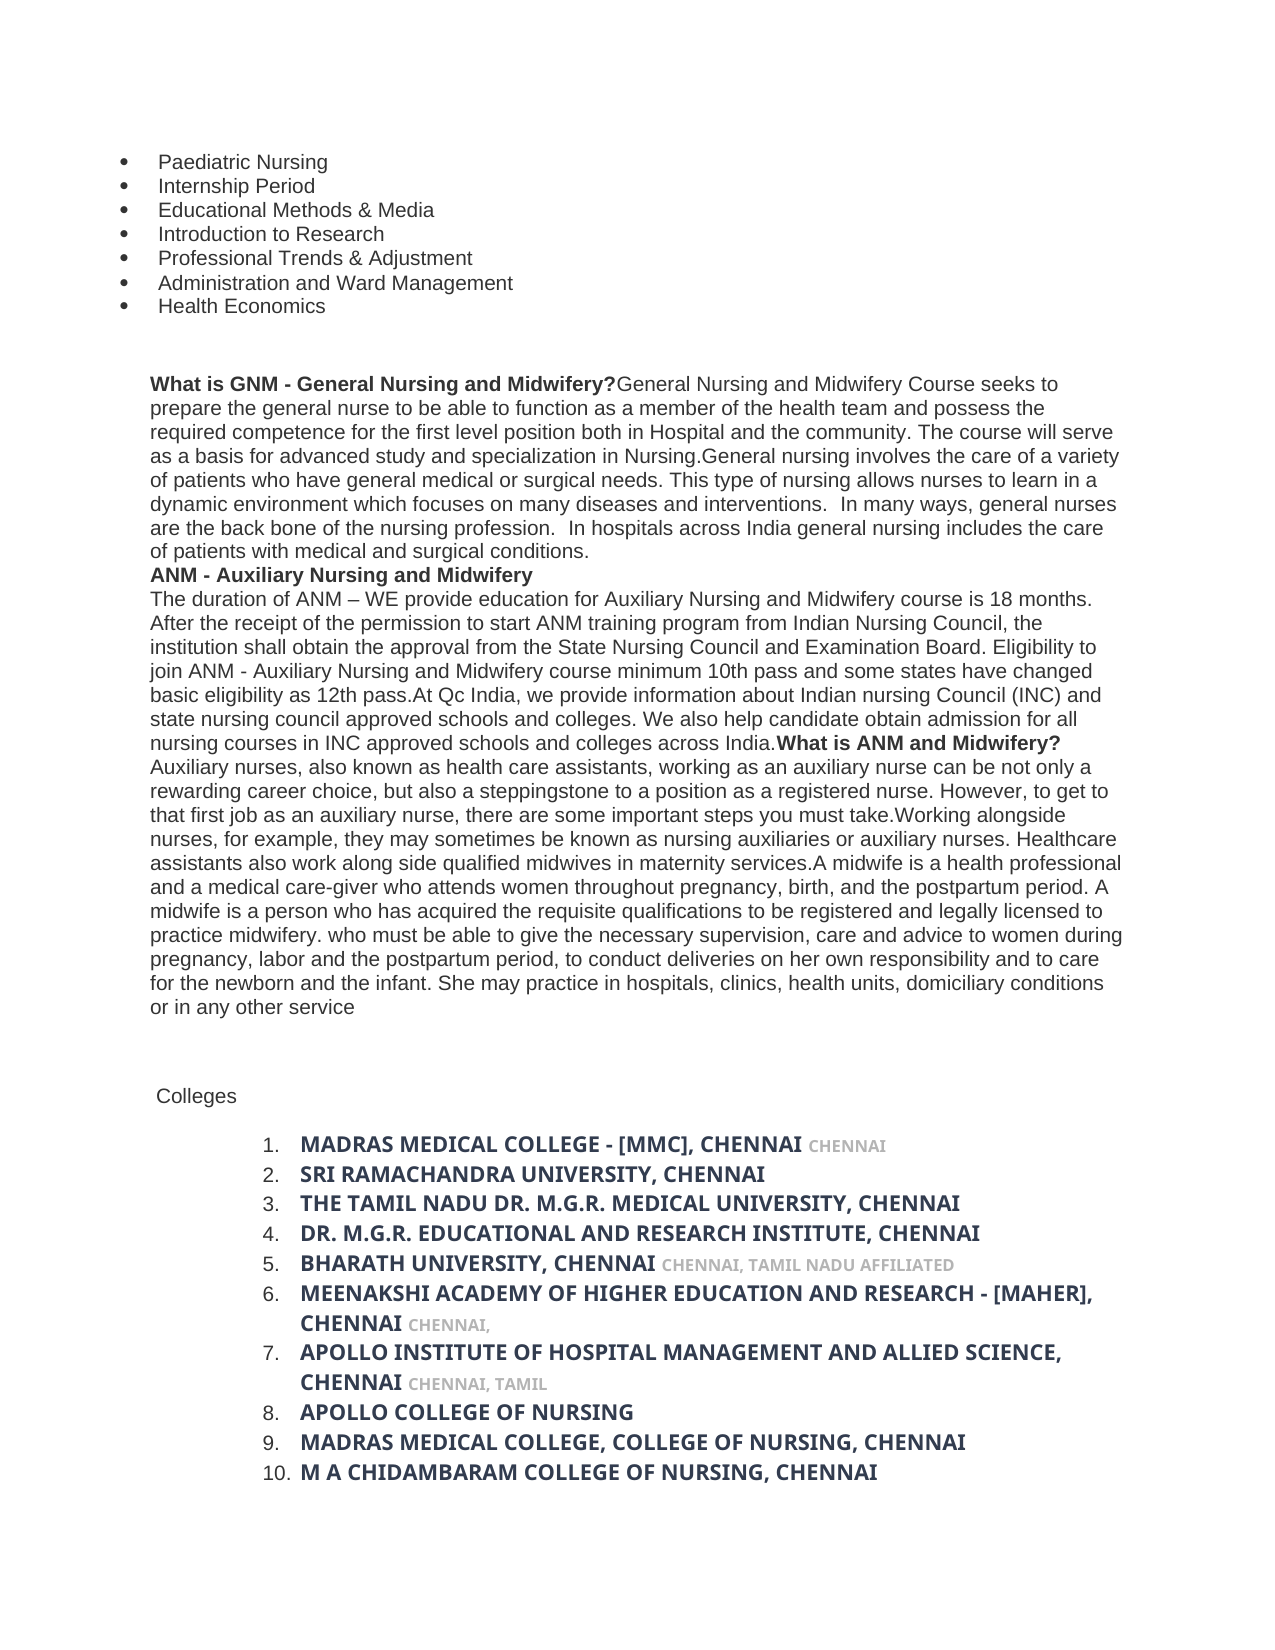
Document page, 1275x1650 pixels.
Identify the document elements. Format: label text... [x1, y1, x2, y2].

text What is GNM - General Nursing and Midwifery?General Nursing and Midwifery Course seeks to prepare the general nurse to be able to function as a member of the health team and possess the required competence for the first level position both in Hospital and the community. The course will serve as a basis for advanced study and specialization in Nursing.General nursing involves the care of a variety of patients who have general medical or surgical needs. This type of nursing allows nurses to learn in a dynamic environment which focuses on many diseases and interventions. In many ways, general nurses are the back bone of the nursing profession. In hospitals across India general nursing includes the care of patients with medical and surgical conditions. [150, 372, 1125, 563]
list Paediatric Nursing [120, 150, 1125, 174]
list Internship Period [120, 174, 1125, 198]
list Health Economics [120, 294, 1125, 318]
list Madras Medical College, College Of Nursing, Chennai [262, 1427, 1125, 1457]
list Introduction to Research [120, 222, 1125, 246]
list Sri Ramachandra University, Chennai [262, 1159, 1125, 1188]
text Colleges [150, 1084, 1125, 1108]
text ANM - Auxiliary Nursing and Midwifery [150, 563, 1125, 587]
list Meenakshi Academy of Higher Education and Research - [MAHER], Chennai Chennai, [262, 1278, 1125, 1337]
list Bharath University, Chennai Chennai, Tamil Nadu AFFILIATED [262, 1248, 1125, 1278]
list Educational Methods & Media [120, 198, 1125, 222]
list The Tamil Nadu Dr. M.G.R. Medical University, Chennai [262, 1188, 1125, 1218]
list Dr. M.G.R. Educational and Research Institute, Chennai [262, 1218, 1125, 1248]
list M A Chidambaram College of Nursing, Chennai [262, 1457, 1125, 1486]
list Madras Medical College - [MMC], Chennai Chennai [262, 1129, 1125, 1159]
list Apollo College of Nursing [262, 1397, 1125, 1427]
list Apollo Institute of Hospital Management and Allied Science, Chennai Chennai, Tamil [262, 1337, 1125, 1397]
list Professional Trends & Adjustment [120, 246, 1125, 270]
list Administration and Ward Management [120, 270, 1125, 294]
text The duration of ANM – WE provide education for Auxiliary Nursing and Midwifery course is 18 months. After the receipt of the permission to start ANM training program from Indian Nursing Council, the institution shall obtain the approval from the State Nursing Council and Examination Board. Eligibility to join ANM - Auxiliary Nursing and Midwifery course minimum 10th pass and some states have changed basic eligibility as 12th pass.At Qc India, we provide information about Indian nursing Council (INC) and state nursing council approved schools and colleges. We also help candidate obtain admission for all nursing courses in INC approved schools and colleges across India.What is ANM and Midwifery?Auxiliary nurses, also known as health care assistants, working as an auxiliary nurse can be not only a rewarding career choice, but also a steppingstone to a position as a registered nurse. However, to get to that first job as an auxiliary nurse, there are some important steps you must take.Working alongside nurses, for example, they may sometimes be known as nursing auxiliaries or auxiliary nurses. Healthcare assistants also work along side qualified midwives in maternity services.A midwife is a health professional and a medical care-giver who attends women throughout pregnancy, birth, and the postpartum period. A midwife is a person who has acquired the requisite qualifications to be registered and legally licensed to practice midwifery. who must be able to give the necessary supervision, care and advice to women during pregnancy, labor and the postpartum period, to conduct deliveries on her own responsibility and to care for the newborn and the infant. She may practice in hospitals, clinics, health units, domiciliary conditions or in any other service [150, 587, 1125, 1018]
